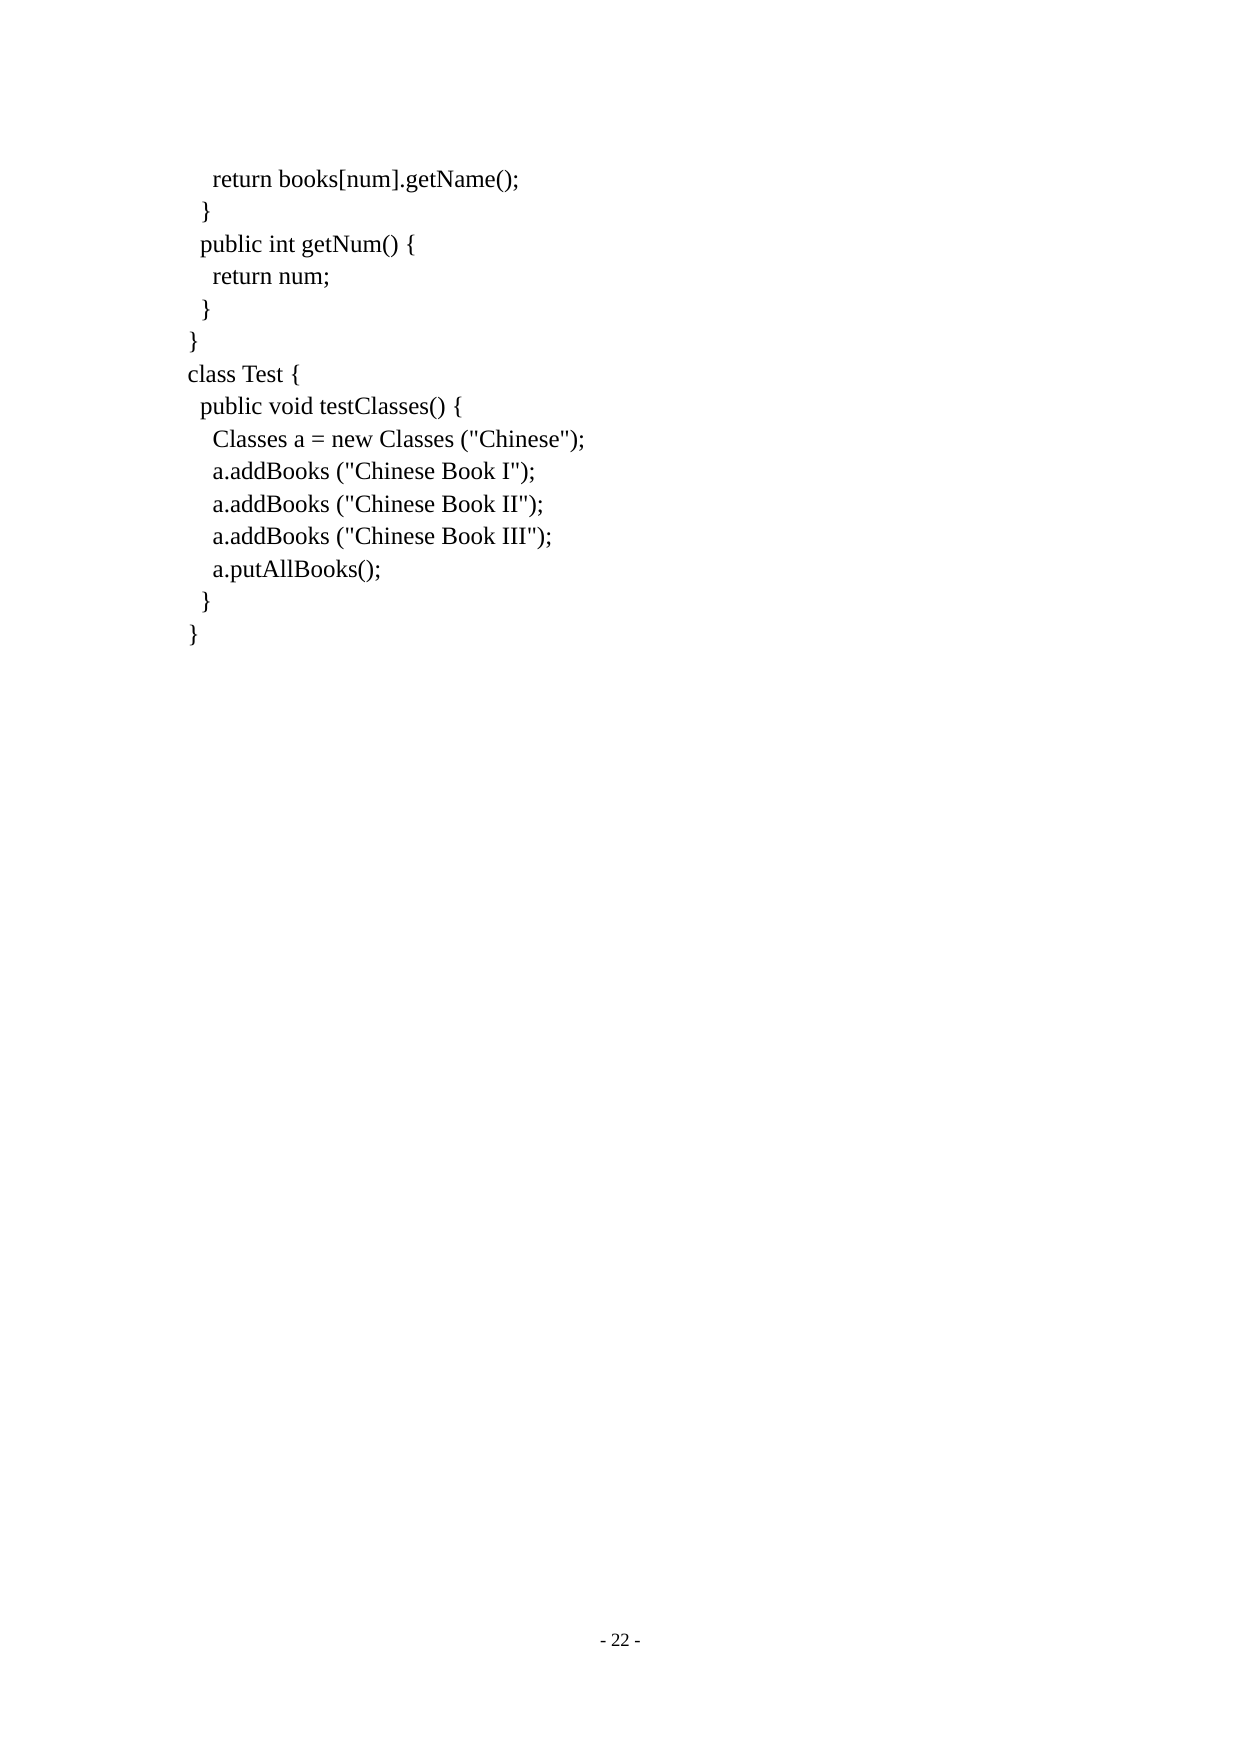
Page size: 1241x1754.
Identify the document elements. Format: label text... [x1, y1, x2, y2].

text } [187, 324, 1053, 357]
text public void testClasses() { [187, 389, 1053, 422]
text public int getNum() { [187, 227, 1053, 259]
text } [187, 584, 1053, 617]
text a.addBooks ("Chinese Book III"); [187, 519, 1053, 552]
text a.addBooks ("Chinese Book II"); [187, 487, 1053, 519]
text } [187, 617, 1053, 649]
text a.putAllBooks(); [187, 552, 1053, 584]
text a.addBooks ("Chinese Book I"); [187, 454, 1053, 487]
text return books[num].getName(); [187, 162, 1053, 194]
text } [187, 292, 1053, 324]
text class Test { [187, 357, 1053, 389]
text } [187, 194, 1053, 227]
text return num; [187, 259, 1053, 292]
text Classes a = new Classes ("Chinese"); [187, 422, 1053, 454]
